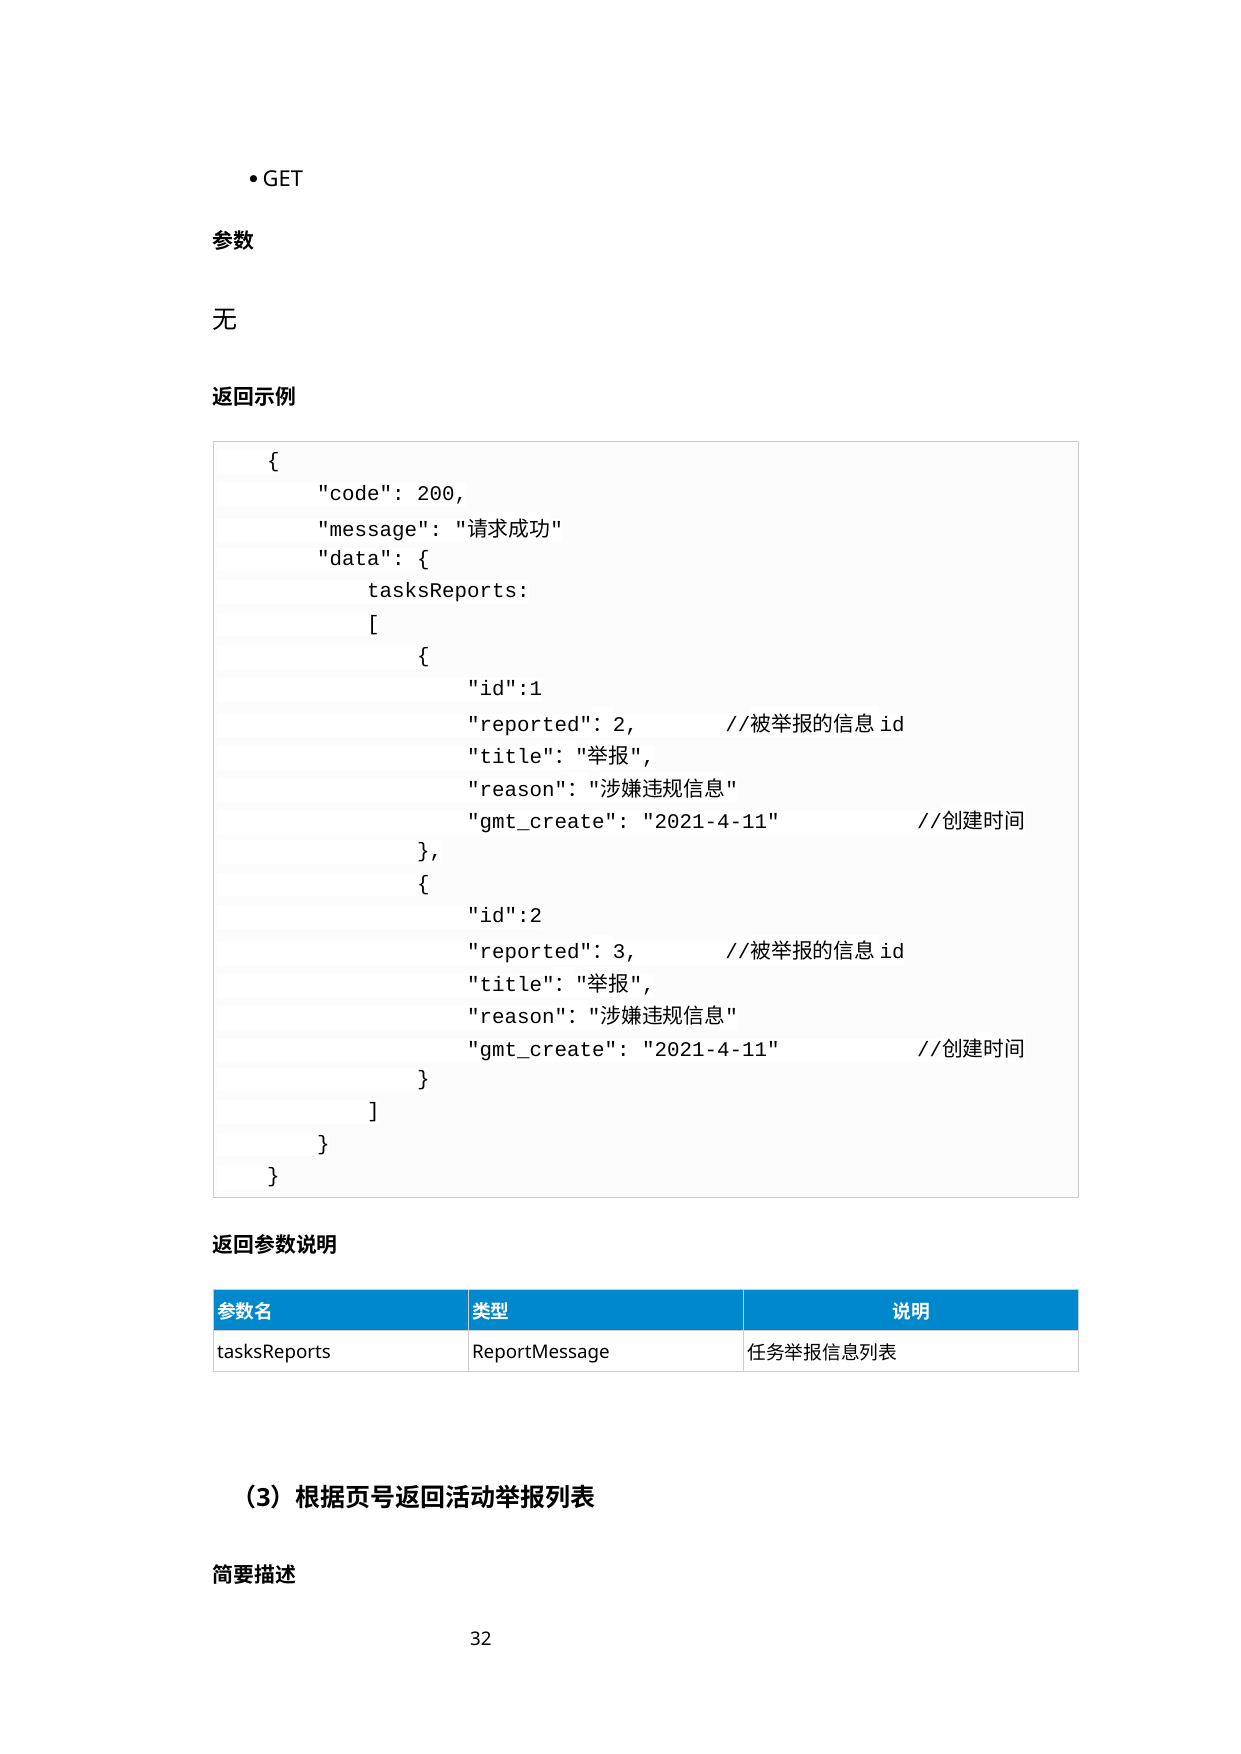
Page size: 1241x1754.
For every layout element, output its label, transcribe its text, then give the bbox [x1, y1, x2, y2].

table_header 说明 [744, 1290, 1078, 1330]
subtitle 参数 [212, 224, 1053, 256]
table_cell ReportMessage [469, 1331, 743, 1371]
table_cell 任务举报信息列表 [744, 1331, 1078, 1371]
table_header { "code": 200, "message": "请求成功" "data": { tasksReports: [ { "id":1 "reported"：2, //被举报的信息id "title"："举报", "reason"："涉嫌违规信息" "gmt_create": "2021-4-11" //创建时间 }, { "id":2 "reported"：3, //被举报的信息id "title"："举报", "reason"："涉嫌违规信息" "gmt_create": "2021-4-11" //创建时间 } ] } } [214, 442, 1078, 1197]
table_header 参数名 [214, 1290, 468, 1330]
table_header 类型 [469, 1290, 743, 1330]
list GET [250, 162, 1053, 194]
subtitle 简要描述 [212, 1557, 1053, 1590]
subtitle 返回参数说明 [212, 1227, 1053, 1260]
subtitle 返回示例 [212, 379, 1053, 412]
subtitle （3）根据页号返回活动举报列表 [187, 1463, 1053, 1528]
text 无 [212, 285, 1053, 350]
table_cell tasksReports [214, 1331, 468, 1371]
